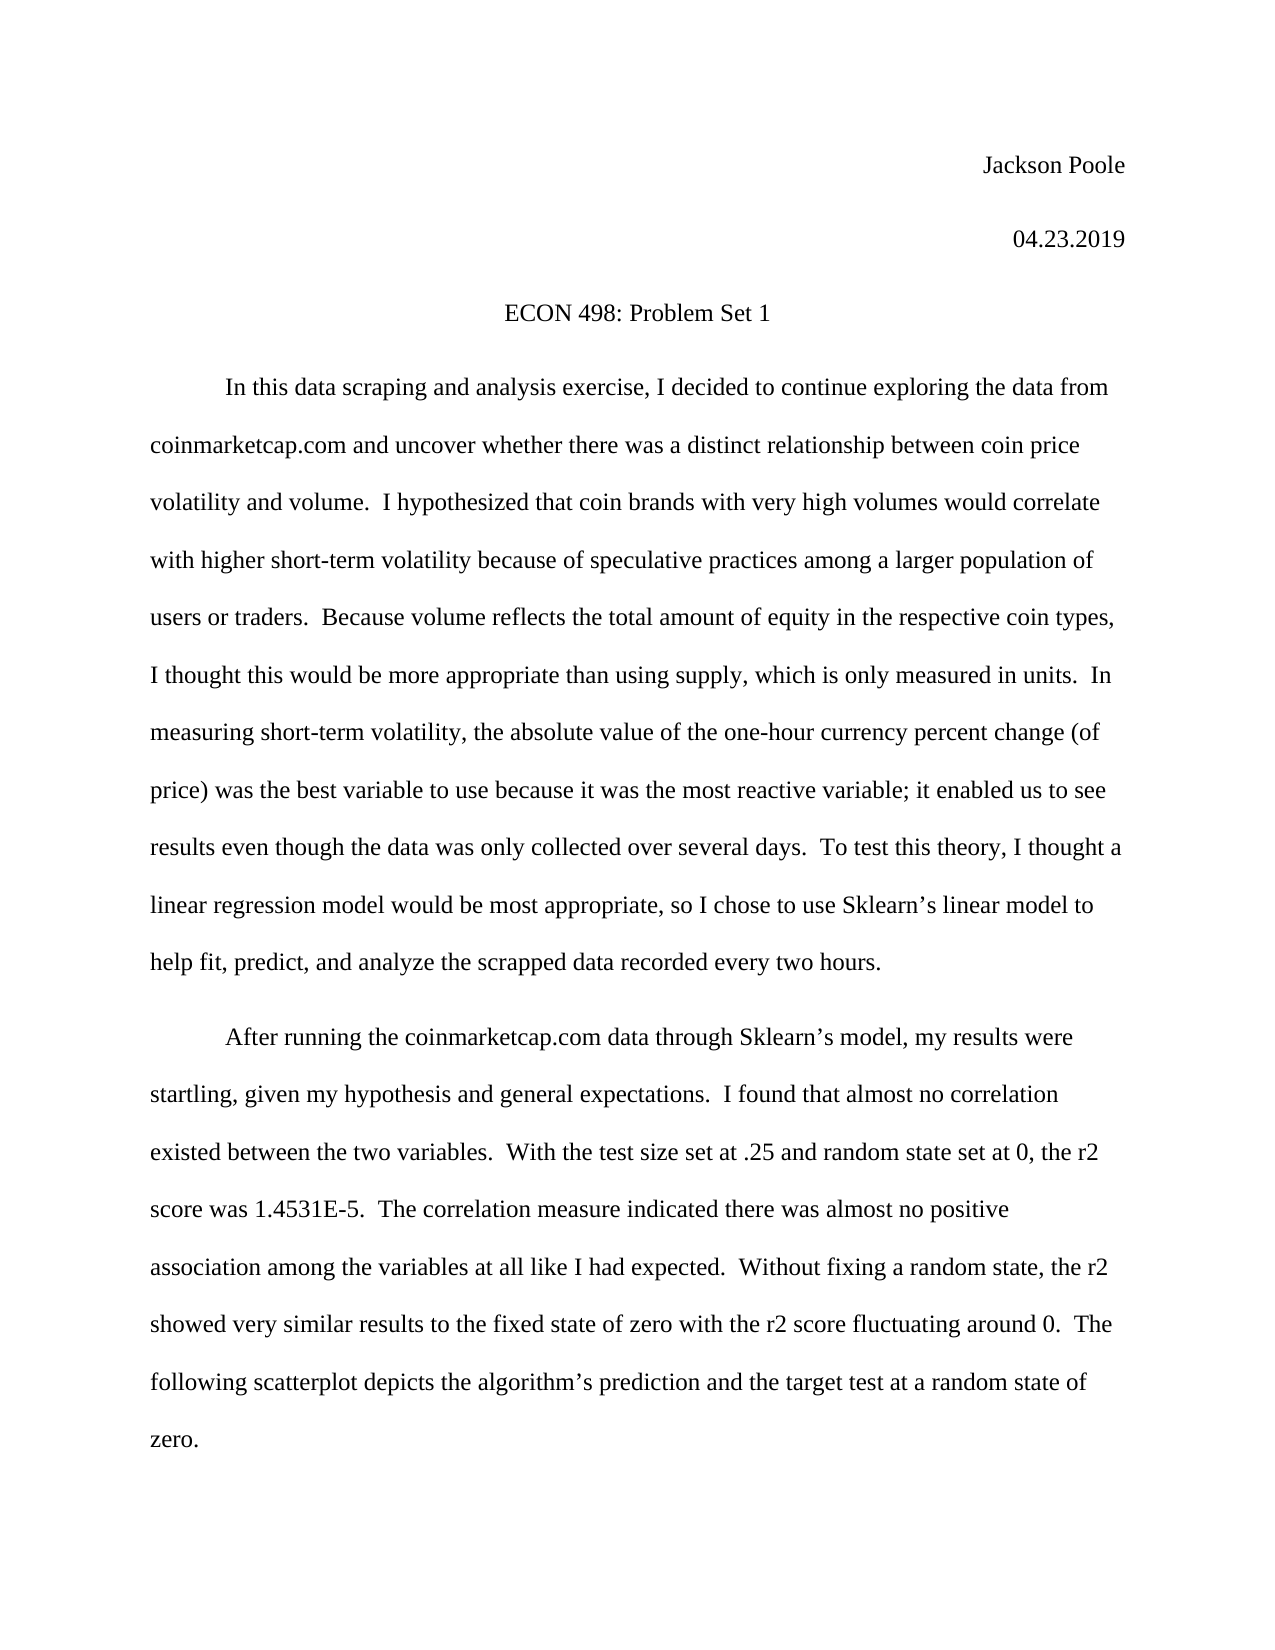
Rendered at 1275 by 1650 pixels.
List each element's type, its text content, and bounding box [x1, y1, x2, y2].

text After running the coinmarketcap.com data through Sklearn’s model, my results were startling, given my hypothesis and general expectations. I found that almost no correlation existed between the two variables. With the test size set at .25 and random state set at 0, the r2 score was 1.4531E-5. The correlation measure indicated there was almost no positive association among the variables at all like I had expected. Without fixing a random state, the r2 showed very similar results to the fixed state of zero with the r2 score fluctuating around 0. The following scatterplot depicts the algorithm’s prediction and the target test at a random state of zero. [150, 1022, 1125, 1453]
text In this data scraping and analysis exercise, I decided to continue exploring the data from coinmarketcap.com and uncover whether there was a distinct relationship between coin price volatility and volume. I hypothesized that coin brands with very high volumes would correlate with higher short-term volatility because of speculative practices among a larger population of users or traders. Because volume reflects the total amount of equity in the respective coin types, I thought this would be more appropriate than using supply, which is only measured in units. In measuring short-term volatility, the absolute value of the one-hour currency percent change (of price) was the best variable to use because it was the most reactive variable; it enabled us to see results even though the data was only collected over several days. To test this theory, I thought a linear regression model would be most appropriate, so I chose to use Sklearn’s linear model to help fit, predict, and analyze the scrapped data recorded every two hours. [150, 372, 1125, 976]
text Jackson Poole [150, 150, 1125, 179]
text 04.23.2019 [150, 224, 1125, 253]
text ECON 498: Problem Set 1 [150, 298, 1125, 327]
